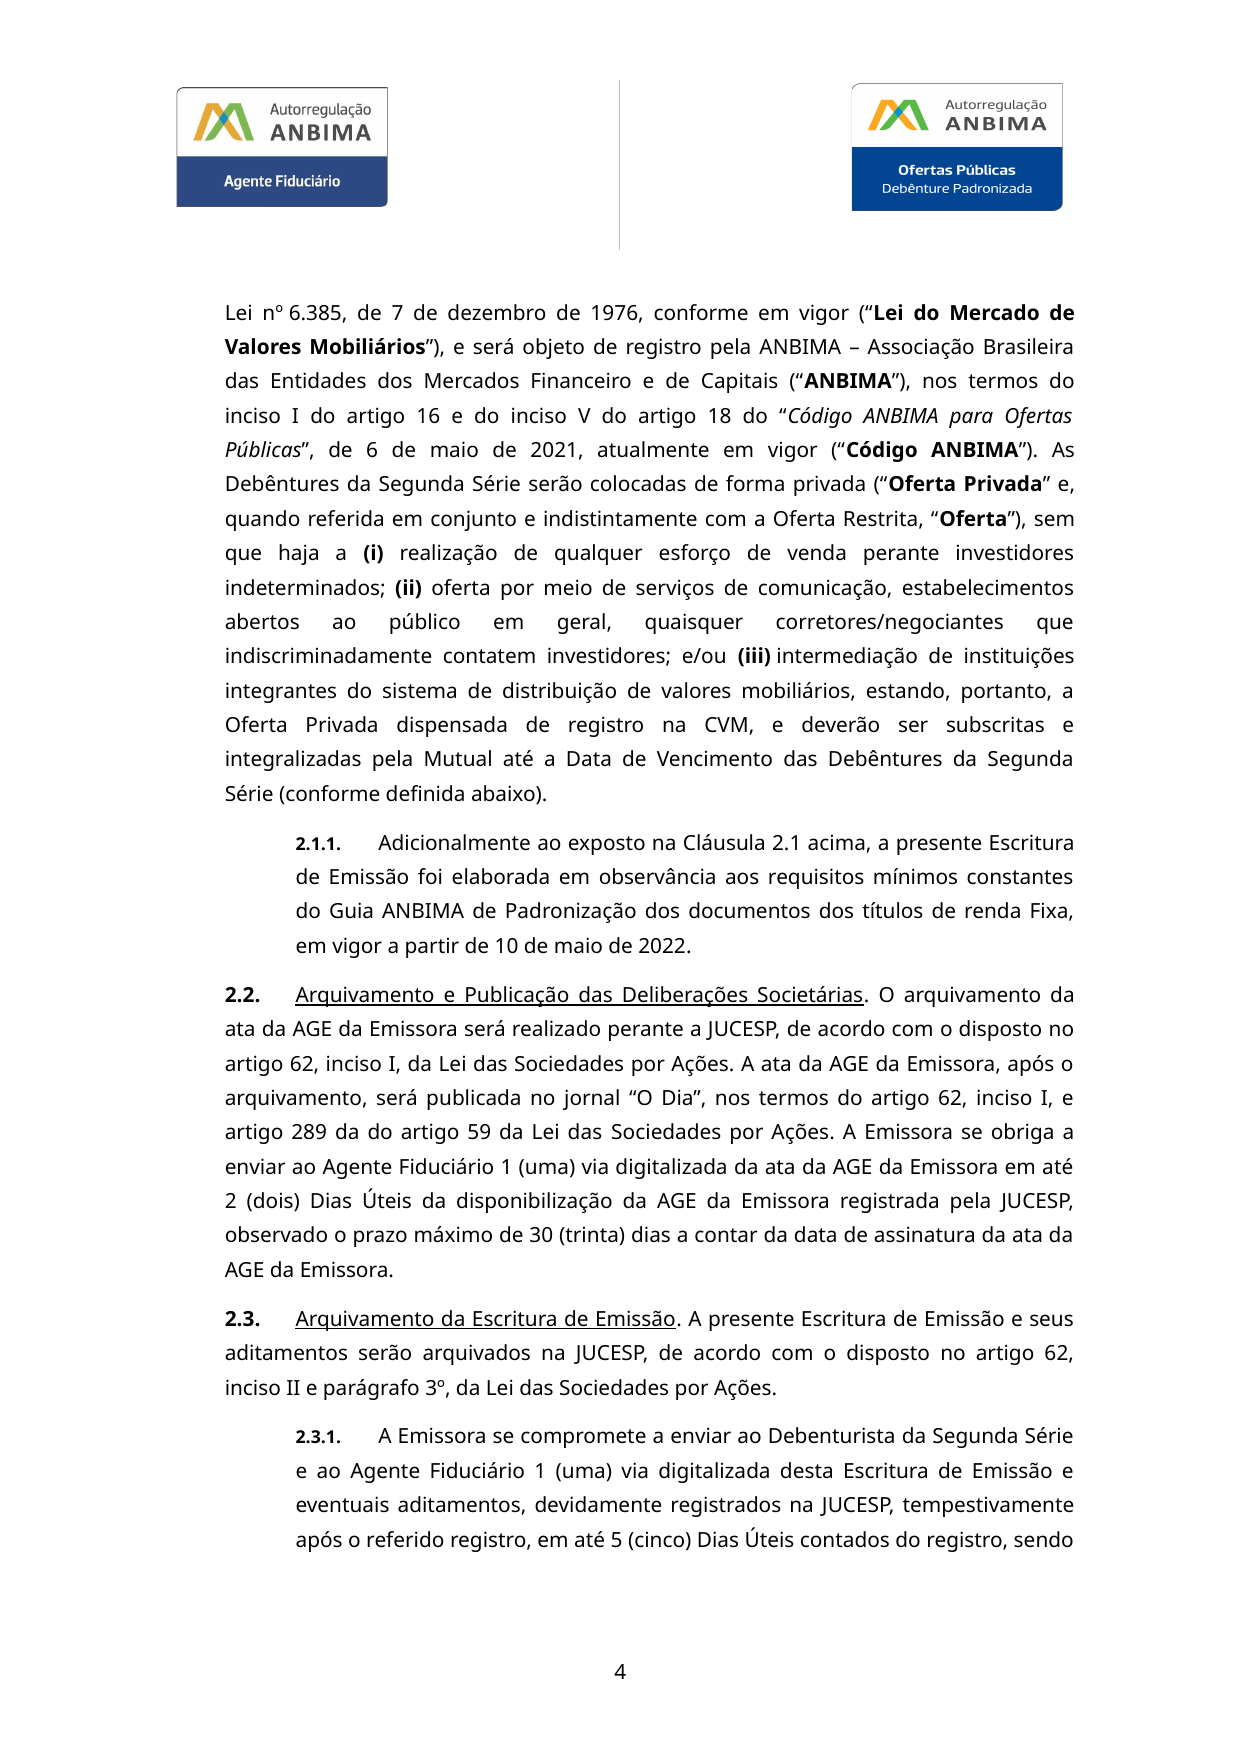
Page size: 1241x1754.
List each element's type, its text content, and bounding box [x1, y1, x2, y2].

picture [851, 83, 1063, 211]
text Adicionalmente ao exposto na Cláusula 2.1 acima, a presente Escritura de Emissão foi elaborada em observância aos requisitos mínimos constantes do Guia ANBIMA de Padronização dos documentos dos títulos de renda Fixa, em vigor a partir de 10 de maio de 2022. [295, 828, 1075, 959]
text Arquivamento e Publicação das Deliberações Societárias. O arquivamento da ata da AGE da Emissora será realizado perante a JUCESP, de acordo com o disposto no artigo 62, inciso I, da Lei das Sociedades por Ações. A ata da AGE da Emissora, após o arquivamento, será publicada no jornal “O Dia”, nos termos do artigo 62, inciso I, e artigo 289 da do artigo 59 da Lei das Sociedades por Ações. A Emissora se obriga a enviar ao Agente Fiduciário 1 (uma) via digitalizada da ata da AGE da Emissora em até 2 (dois) Dias Úteis da disponibilização da AGE da Emissora registrada pela JUCESP, observado o prazo máximo de 30 (trinta) dias a contar da data de assinatura da ata da AGE da Emissora. [224, 980, 1075, 1283]
text Arquivamento da Escritura de Emissão. A presente Escritura de Emissão e seus aditamentos serão arquivados na JUCESP, de acordo com o disposto no artigo 62, inciso II e parágrafo 3º, da Lei das Sociedades por Ações. [224, 1304, 1075, 1401]
picture [176, 87, 388, 207]
